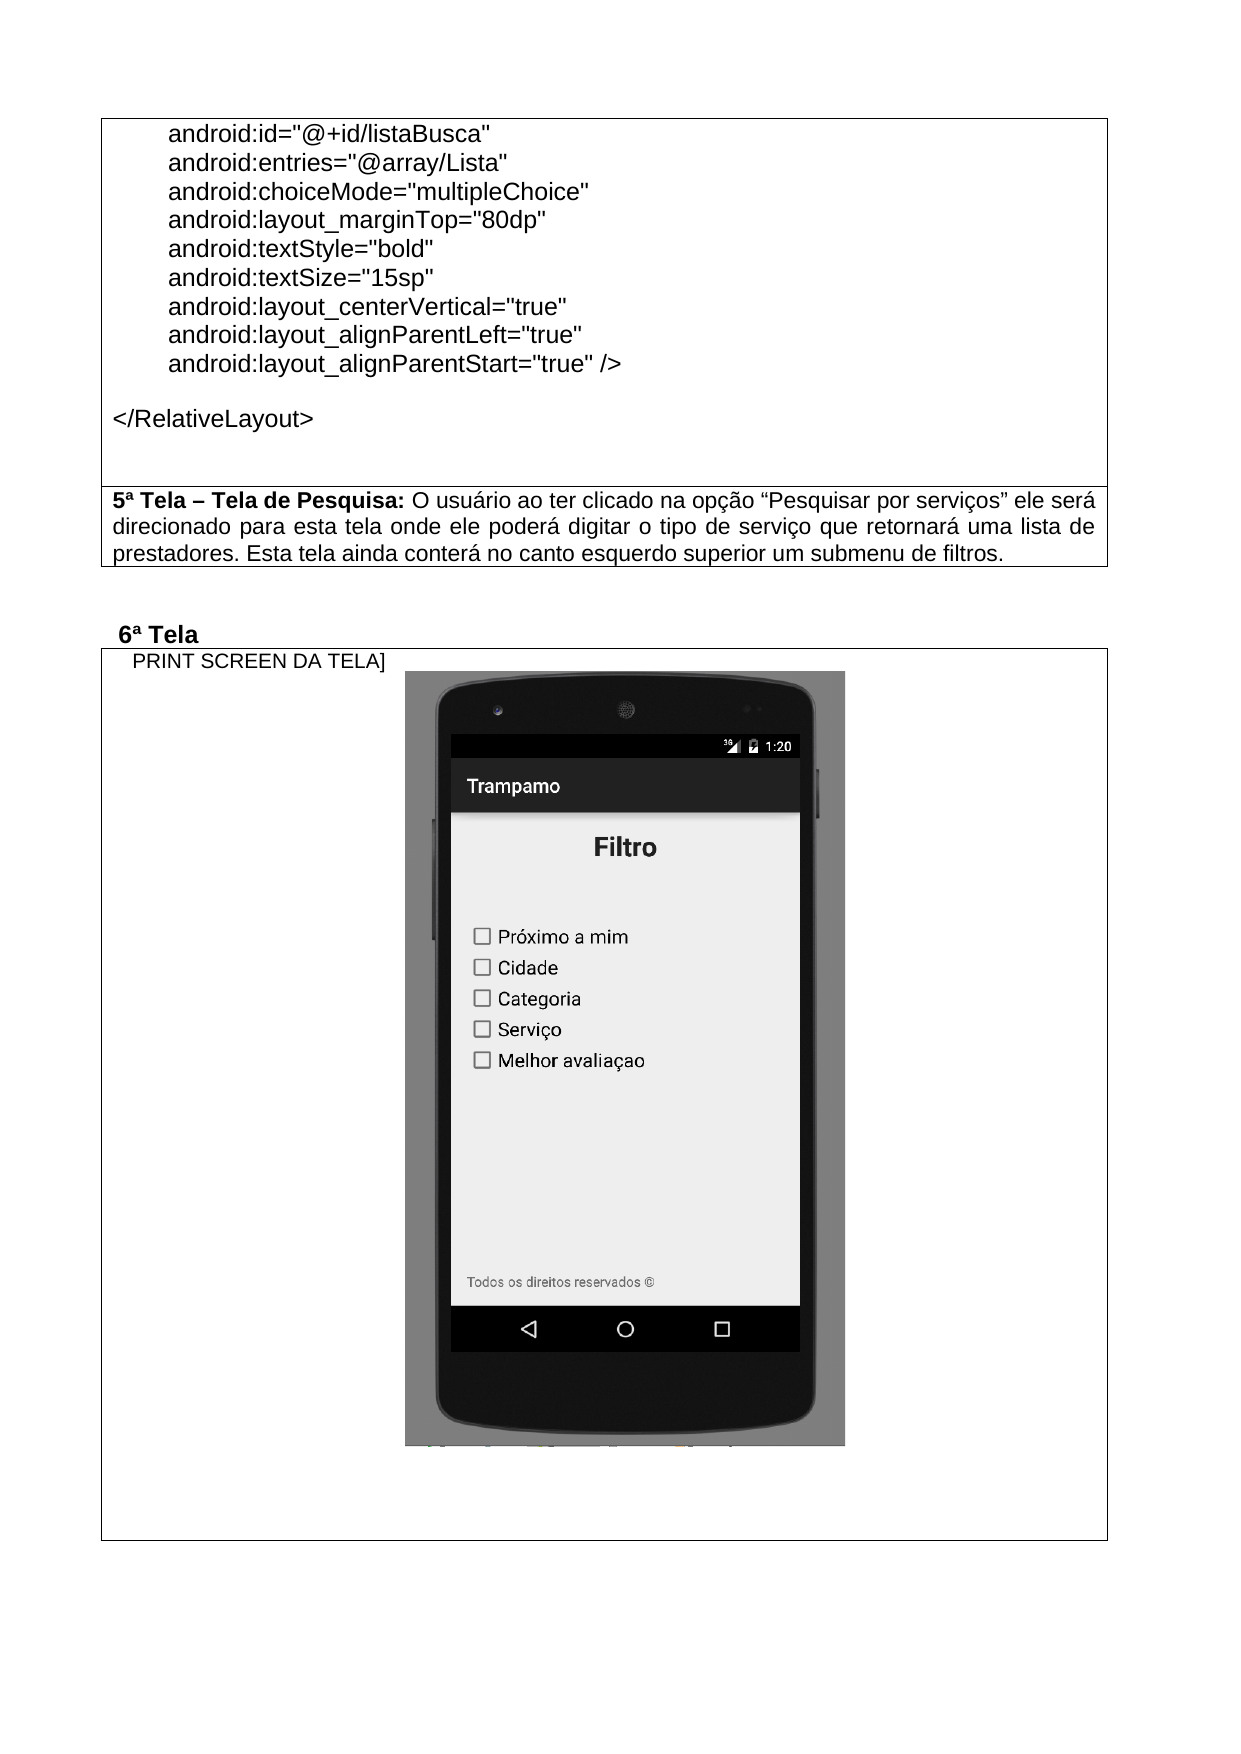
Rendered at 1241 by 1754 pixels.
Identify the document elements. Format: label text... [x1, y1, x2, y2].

table_cell 5ª Tela – Tela de Pesquisa: O usuário ao ter clicado na opção “Pesquisar por serviços” ele será direcionado para esta tela onde ele poderá digitar o tipo de serviço que retornará uma lista de prestadores. Esta tela ainda conterá no canto esquerdo superior um submenu de filtros. [102, 487, 1107, 566]
table_header PRINT SCREEN DA TELA] [102, 649, 1107, 1540]
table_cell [102, 119, 1107, 486]
picture [405, 671, 846, 1447]
text 6ª Tela [118, 619, 1122, 648]
